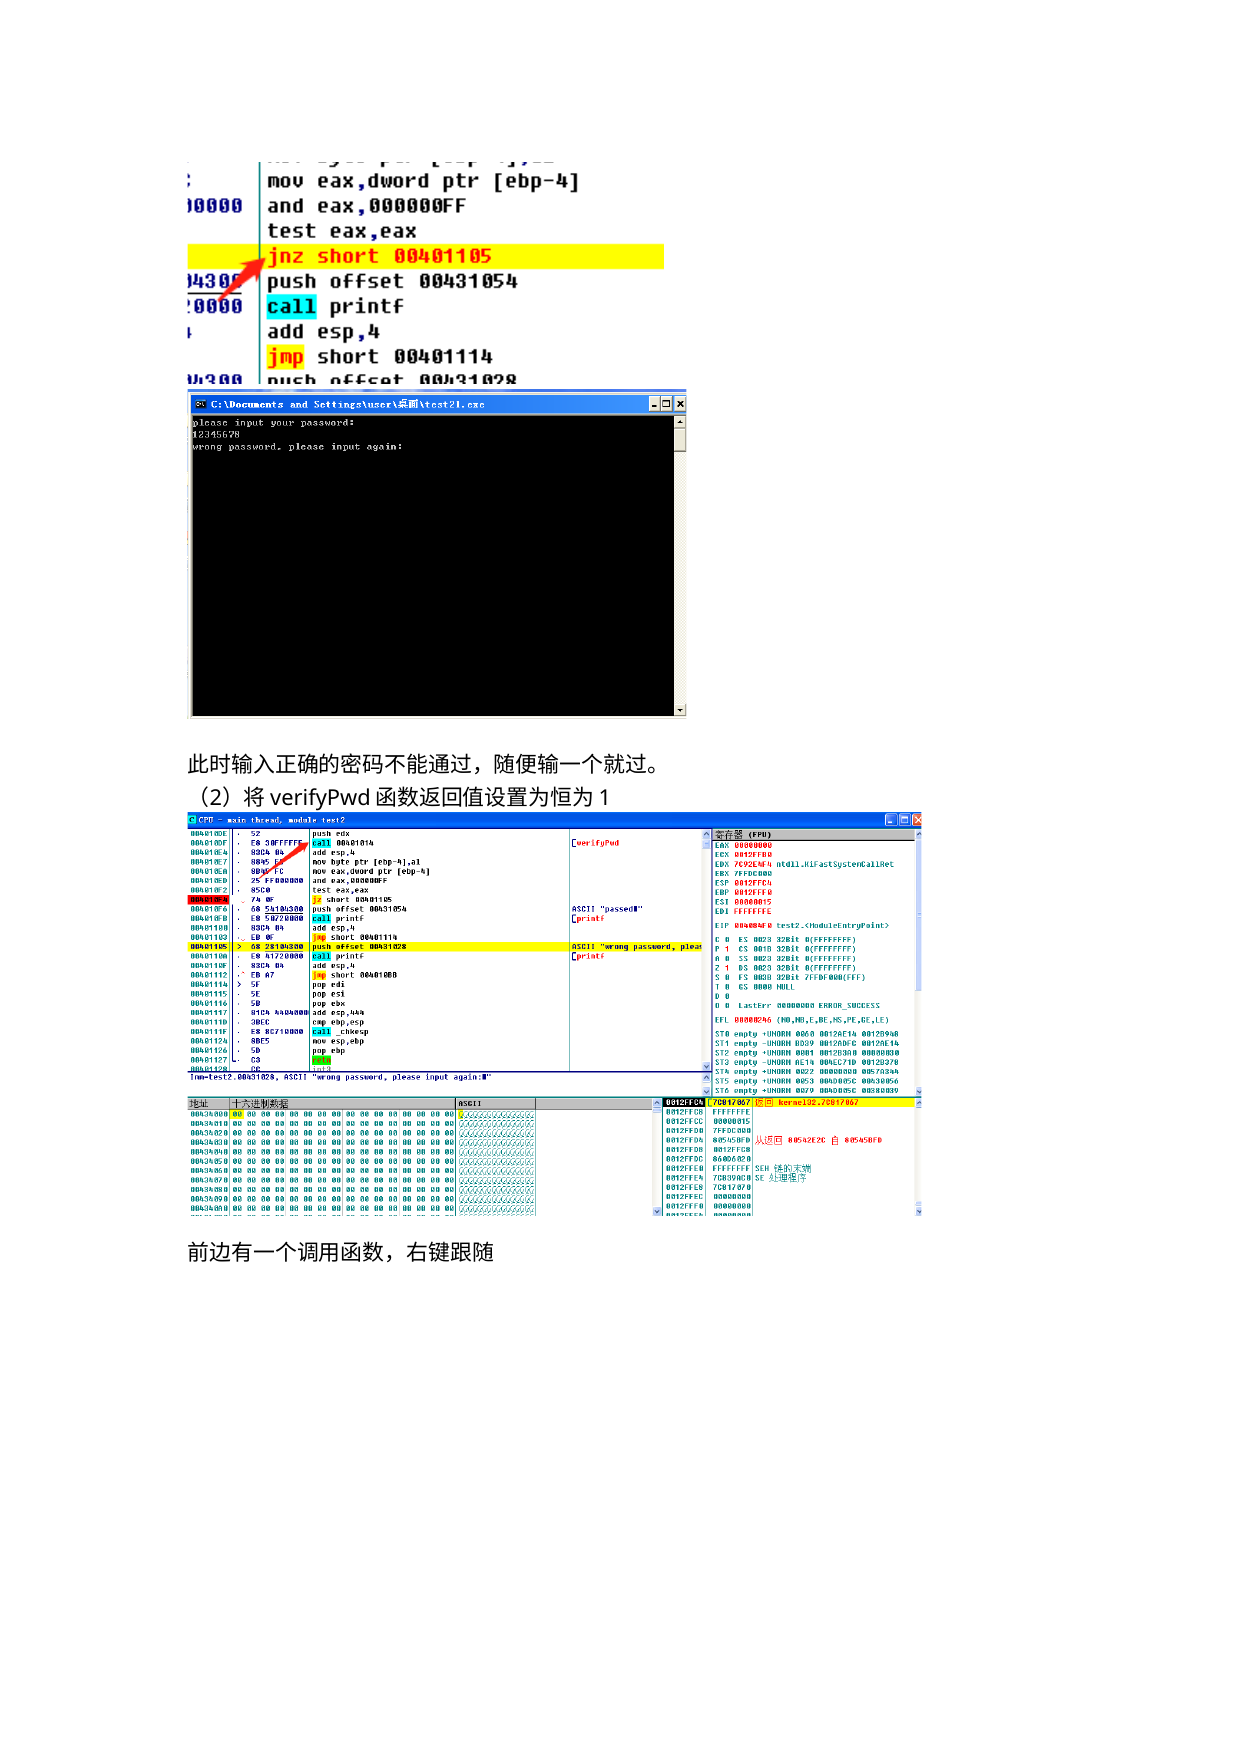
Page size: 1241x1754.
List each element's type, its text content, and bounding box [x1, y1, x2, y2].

text 前边有一个调用函数，右键跟随 [187, 1234, 1053, 1267]
picture [187, 812, 922, 1216]
picture [187, 162, 664, 384]
text 此时输入正确的密码不能通过，随便输一个就过。 [187, 747, 1053, 779]
text （2）将verifyPwd函数返回值设置为恒为1 [187, 779, 1053, 812]
picture [187, 389, 687, 719]
